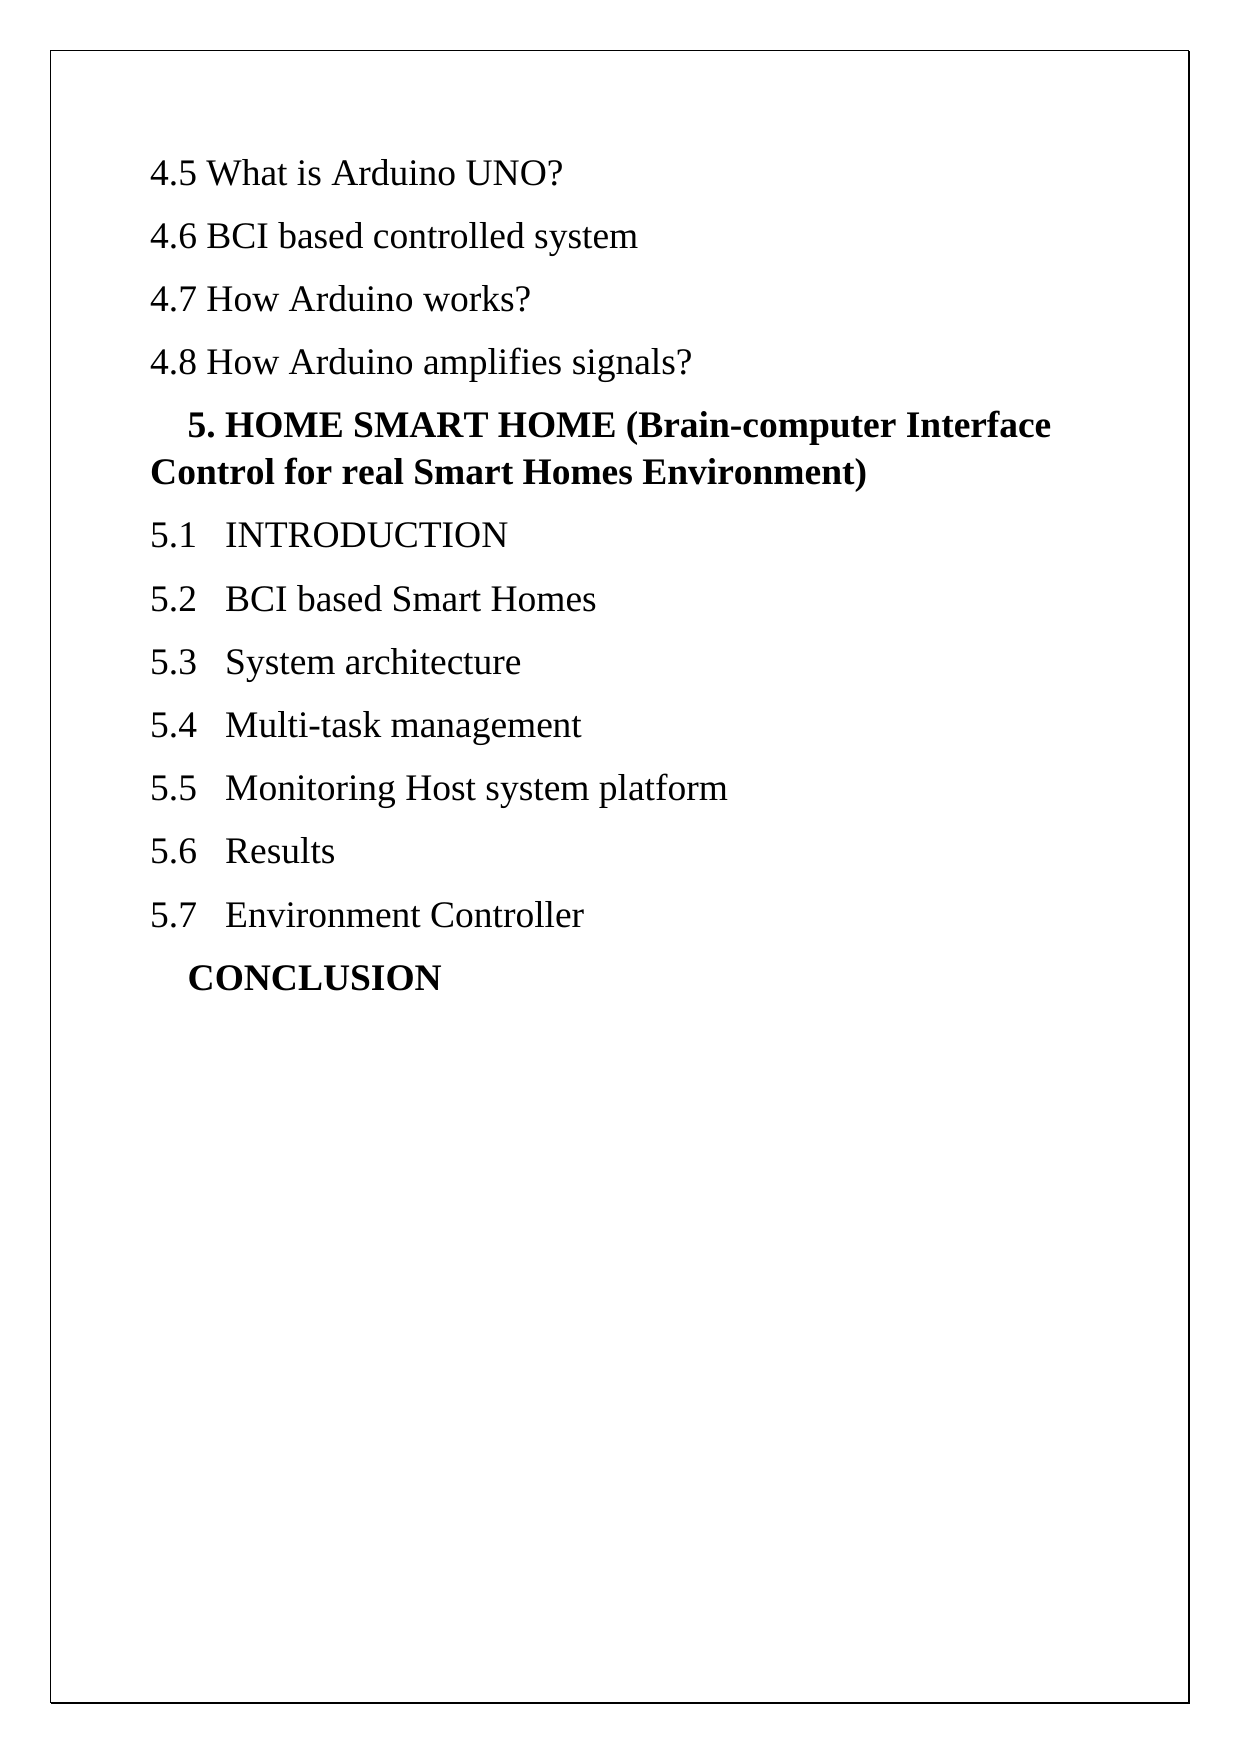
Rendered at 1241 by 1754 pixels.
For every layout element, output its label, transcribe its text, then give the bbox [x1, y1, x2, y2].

text 4.8 How Arduino amplifies signals? [150, 340, 1089, 383]
text 5.3 System architecture [150, 639, 1089, 682]
text 4.5 What is Arduino UNO? [150, 150, 1089, 193]
text 5.7 Environment Controller [150, 892, 1089, 935]
text 5.5 Monitoring Host system platform [150, 766, 1089, 809]
text 5.2 BCI based Smart Homes [150, 576, 1089, 619]
text 4.6 BCI based controlled system [150, 213, 1089, 256]
text 4.7 How Arduino works? [150, 276, 1089, 319]
text 5. HOME SMART HOME (Brain-computer Interface Control for real Smart Homes Environment) [150, 403, 1089, 493]
text 5.6 Results [150, 829, 1089, 872]
text 5.4 Multi-task management [150, 702, 1089, 746]
text 5.1 INTRODUCTION [150, 513, 1089, 556]
text CONCLUSION [150, 955, 1089, 998]
